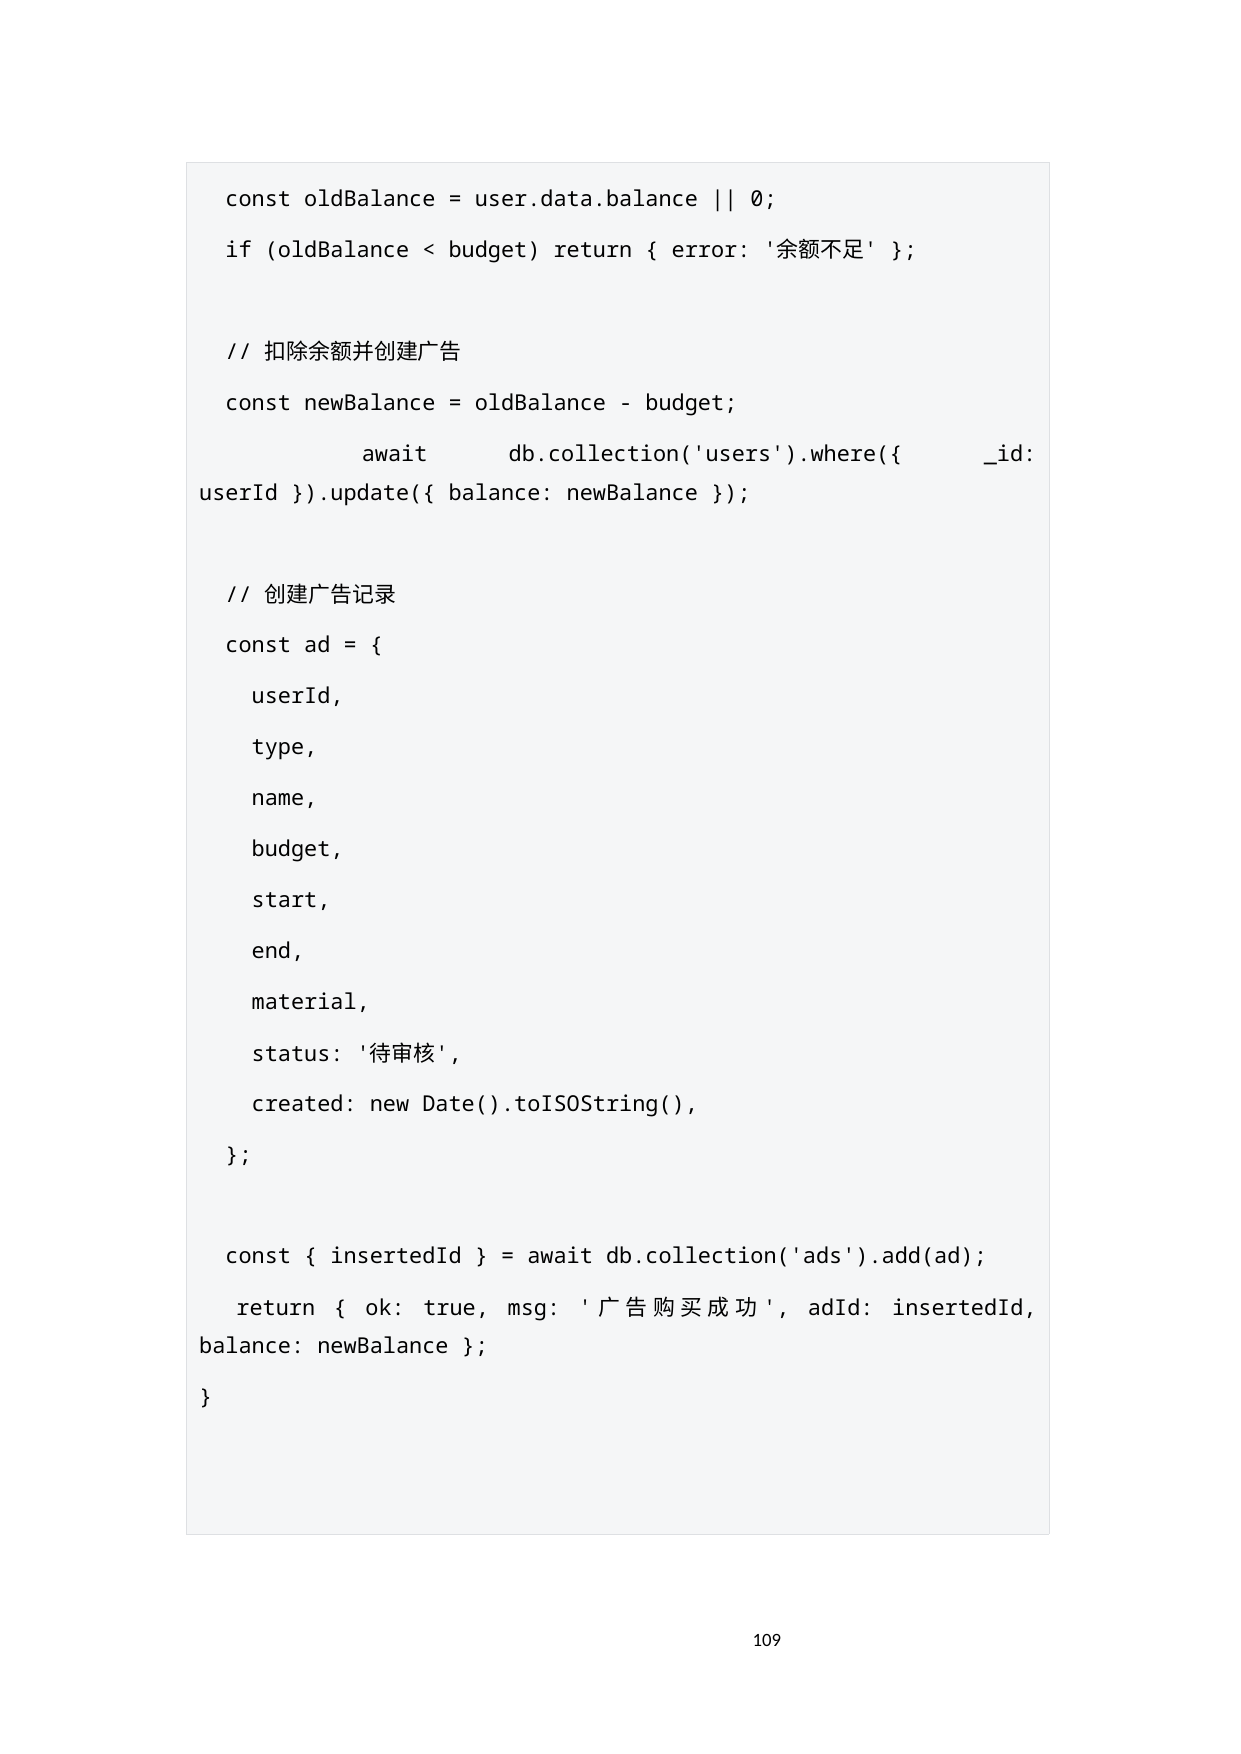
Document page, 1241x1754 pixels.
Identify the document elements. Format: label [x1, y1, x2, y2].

table_header [187, 163, 1049, 1534]
